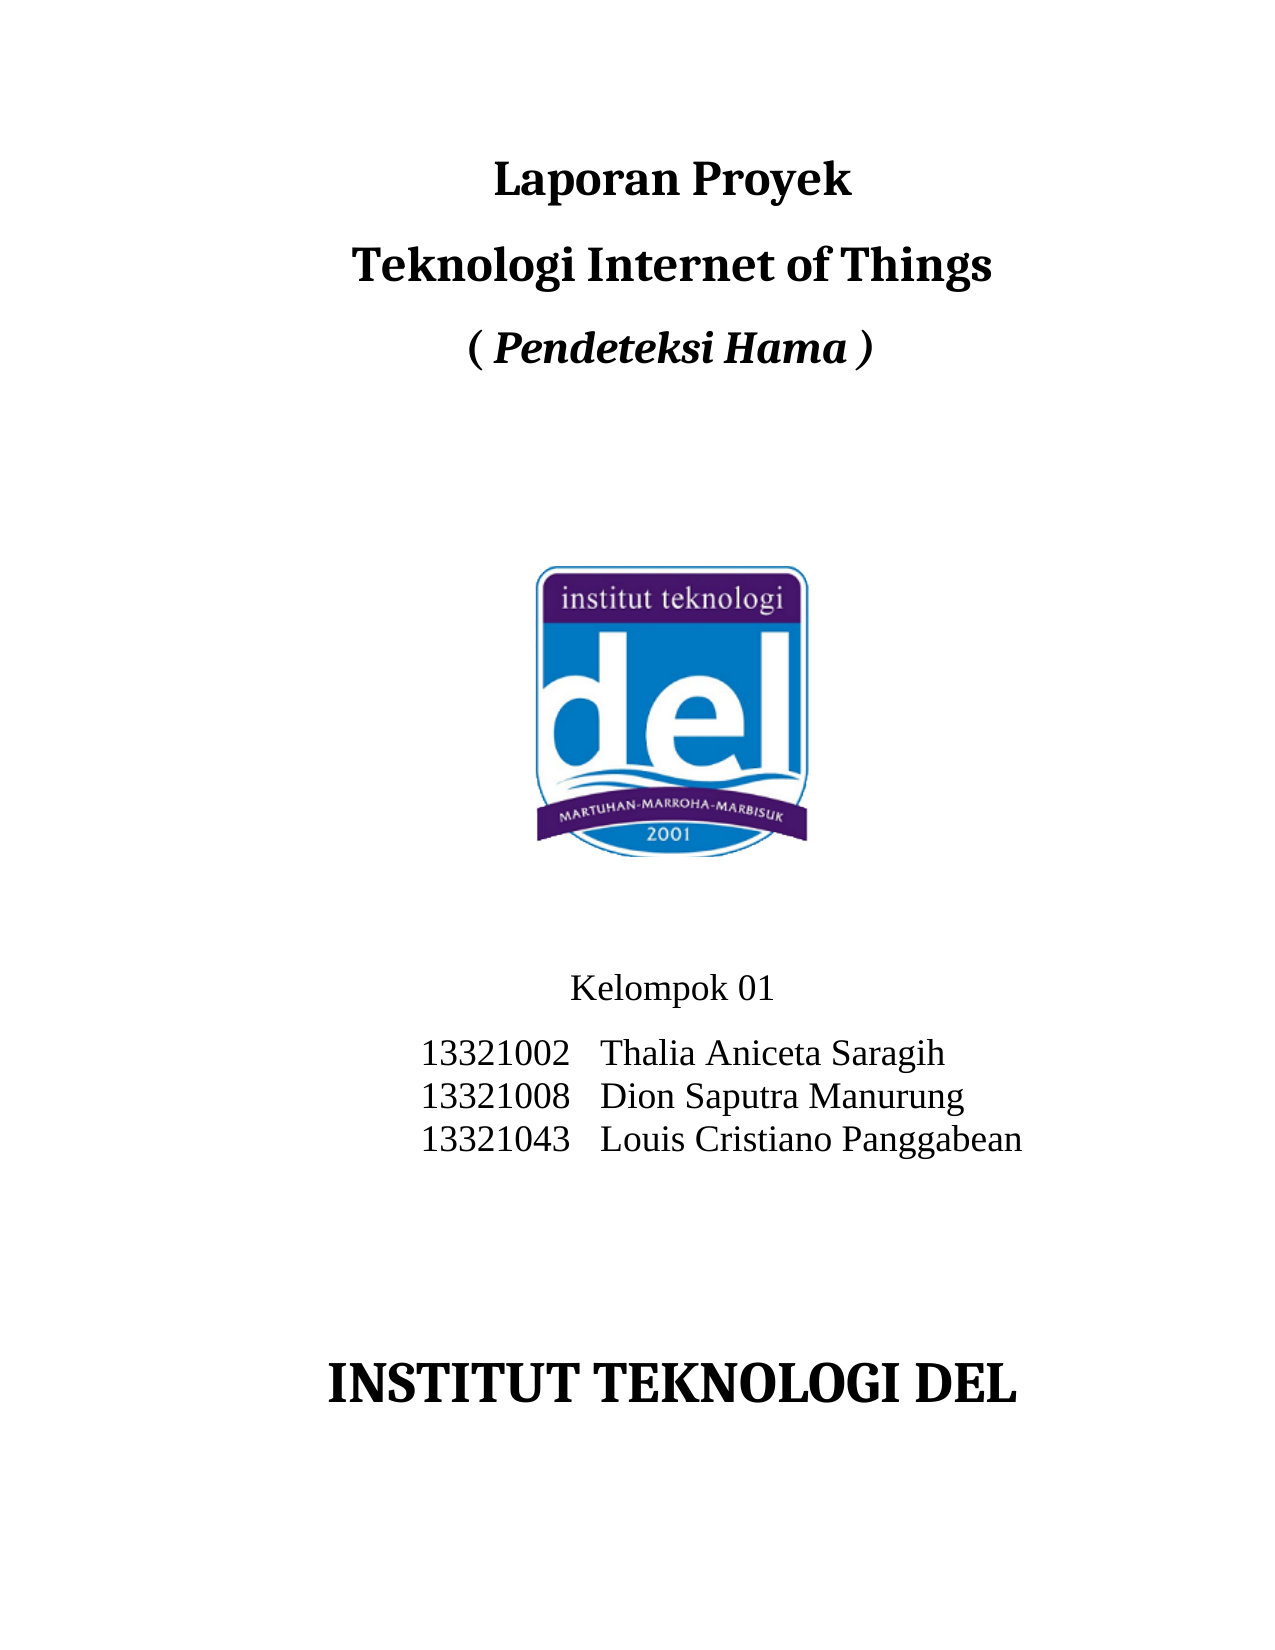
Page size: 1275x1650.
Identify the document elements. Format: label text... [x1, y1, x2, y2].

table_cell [150, 1350, 1125, 1500]
table_header Laporan Proyek Teknologi Internet of Things ( Pendeteksi Hama ) [150, 150, 1125, 567]
table_cell Kelompok 01 [150, 567, 1125, 1350]
picture [533, 566, 812, 857]
